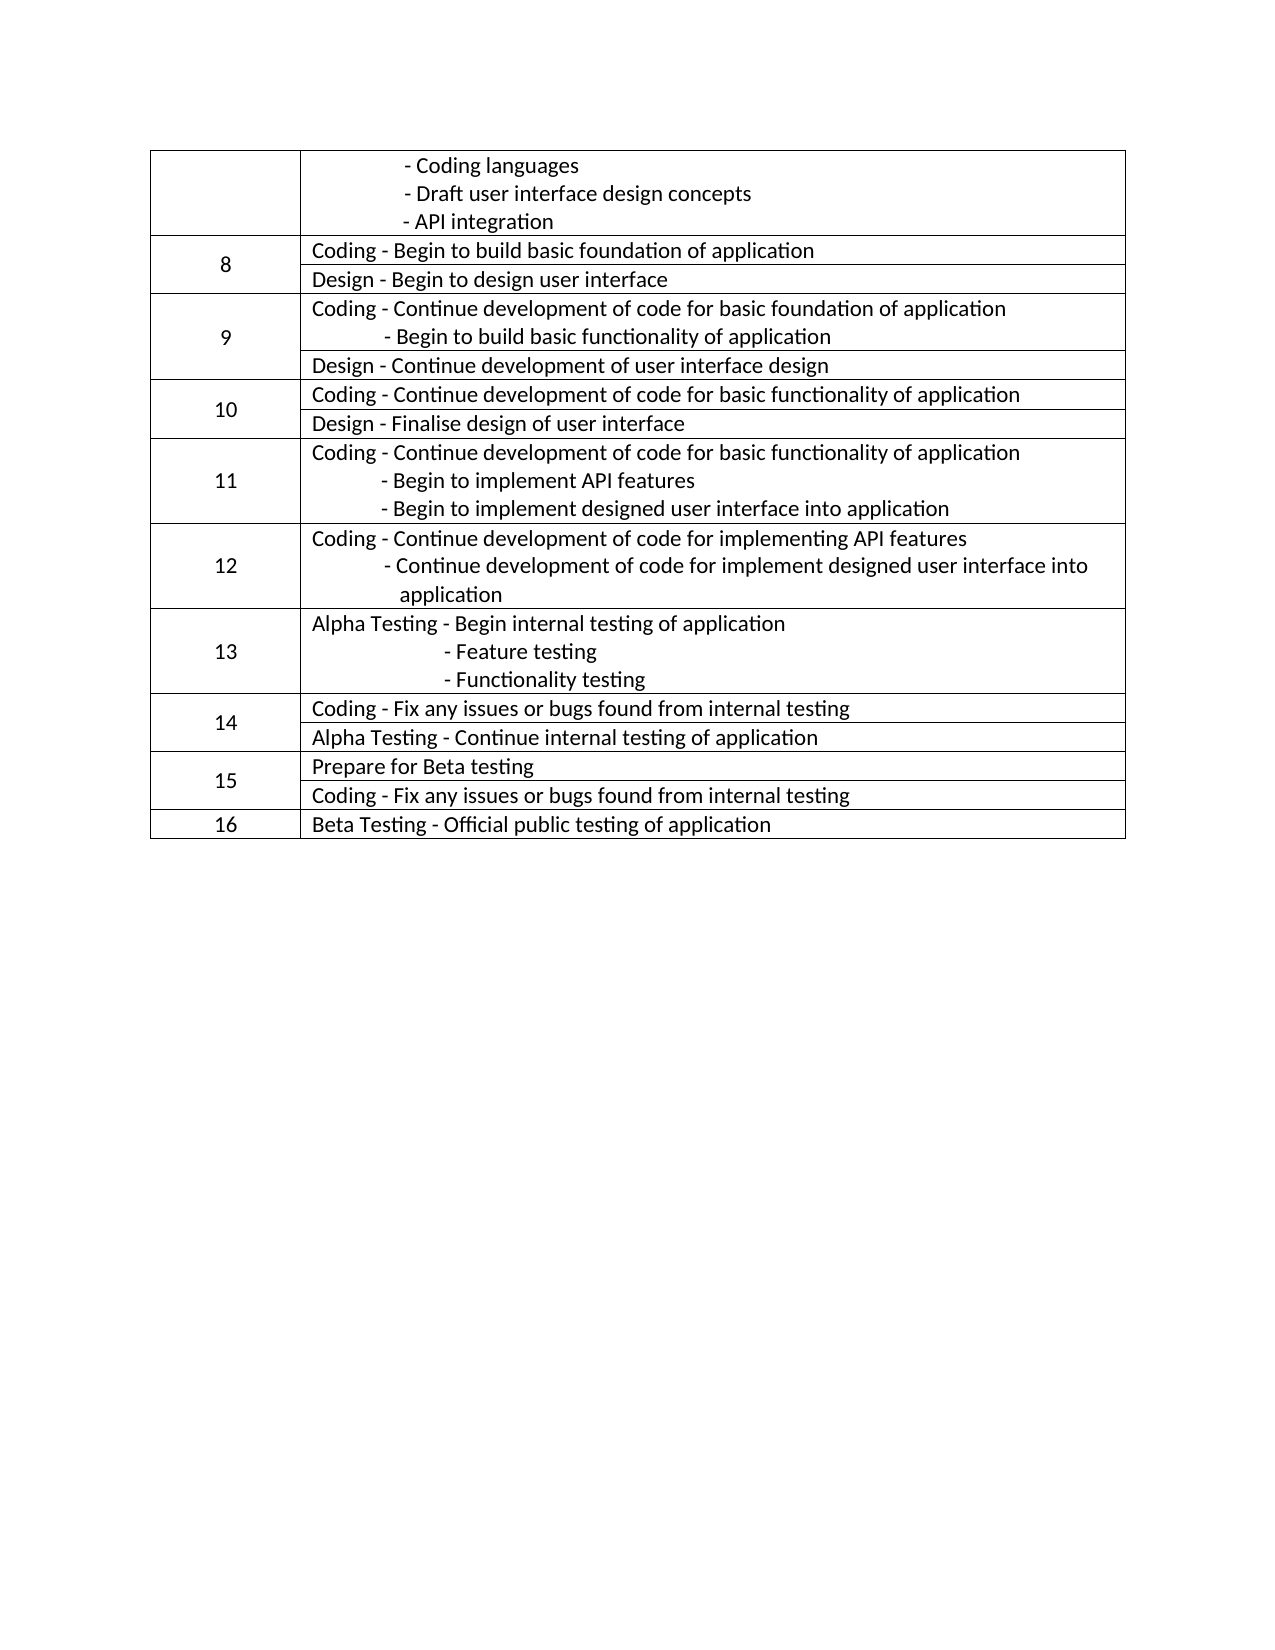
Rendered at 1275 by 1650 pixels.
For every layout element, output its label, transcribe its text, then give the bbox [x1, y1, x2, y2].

table_cell Design - Continue development of user interface design [301, 351, 1125, 379]
table_cell 10 [151, 380, 300, 437]
table_cell 12 [151, 524, 300, 608]
table_cell 9 [151, 294, 300, 379]
table_cell 13 [151, 609, 300, 693]
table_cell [301, 151, 1125, 235]
table_cell Alpha Testing - Continue internal testing of application [301, 723, 1125, 751]
table_cell 14 [151, 694, 300, 751]
table_cell 11 [151, 439, 300, 523]
table_cell Coding - Continue development of code for basic functionality of application [301, 380, 1125, 408]
table_cell Coding - Begin to build basic foundation of application [301, 236, 1125, 264]
table_cell Prepare for Beta testing [301, 752, 1125, 780]
table_cell Coding - Continue development of code for basic functionality of application - Begin to implement API features - Begin to implement designed user interface into application [301, 439, 1125, 523]
table_cell 15 [151, 752, 300, 809]
table_cell 7 [151, 151, 300, 235]
table_cell Coding - Continue development of code for basic foundation of application - Begin to build basic functionality of application [301, 294, 1125, 350]
table_cell Design - Finalise design of user interface [301, 410, 1125, 437]
table_cell 8 [151, 236, 300, 293]
table_cell 16 [151, 810, 300, 838]
table_cell Beta Testing - Official public testing of application [301, 810, 1125, 838]
table_cell Alpha Testing - Begin internal testing of application - Feature testing - Functionality testing [301, 609, 1125, 693]
table_cell Coding - Fix any issues or bugs found from internal testing [301, 694, 1125, 722]
table_cell Coding - Fix any issues or bugs found from internal testing [301, 781, 1125, 809]
table_cell Coding - Continue development of code for implementing API features - Continue development of code for implement designed user interface into application [301, 524, 1125, 608]
table_cell Design - Begin to design user interface [301, 265, 1125, 293]
